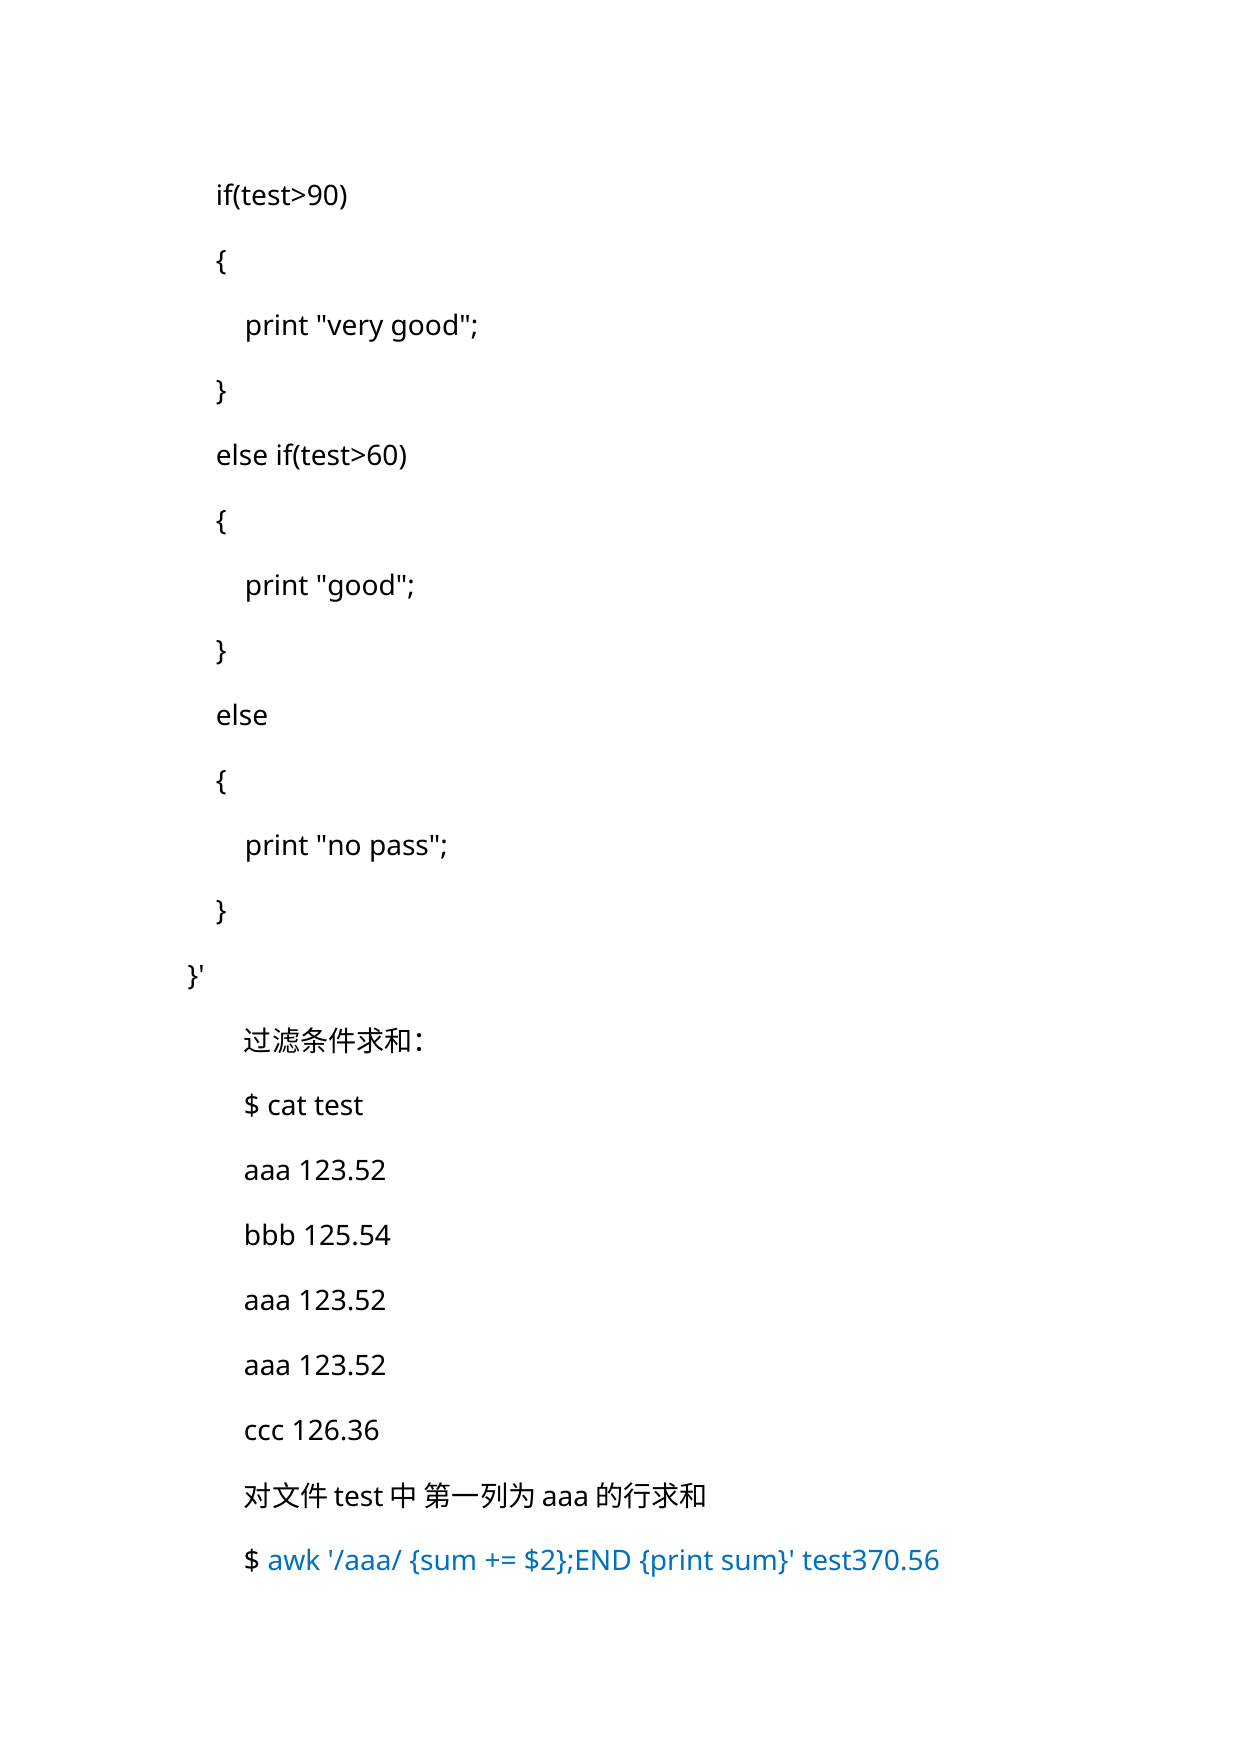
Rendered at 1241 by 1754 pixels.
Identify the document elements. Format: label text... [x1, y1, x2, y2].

text aaa 123.52 [187, 1267, 1053, 1332]
text 对文件test中 第一列为aaa的行求和 [187, 1462, 1053, 1527]
text aaa 123.52 [187, 1137, 1053, 1202]
text 过滤条件求和： [187, 1007, 1053, 1072]
text aaa 123.52 [187, 1332, 1053, 1397]
text bbb 125.54 [187, 1202, 1053, 1267]
text awk 'BEGIN{ test=100; if(test>90) { print "very good"; } else if(test>60) { print "good"; } else { print "no pass"; } [187, 162, 1053, 942]
text }' [187, 942, 1053, 1007]
text ccc 126.36 [187, 1397, 1053, 1462]
text $ awk '/aaa/ {sum += $2};END {print sum}' test370.56 [187, 1527, 1053, 1592]
text $ cat test [187, 1072, 1053, 1137]
